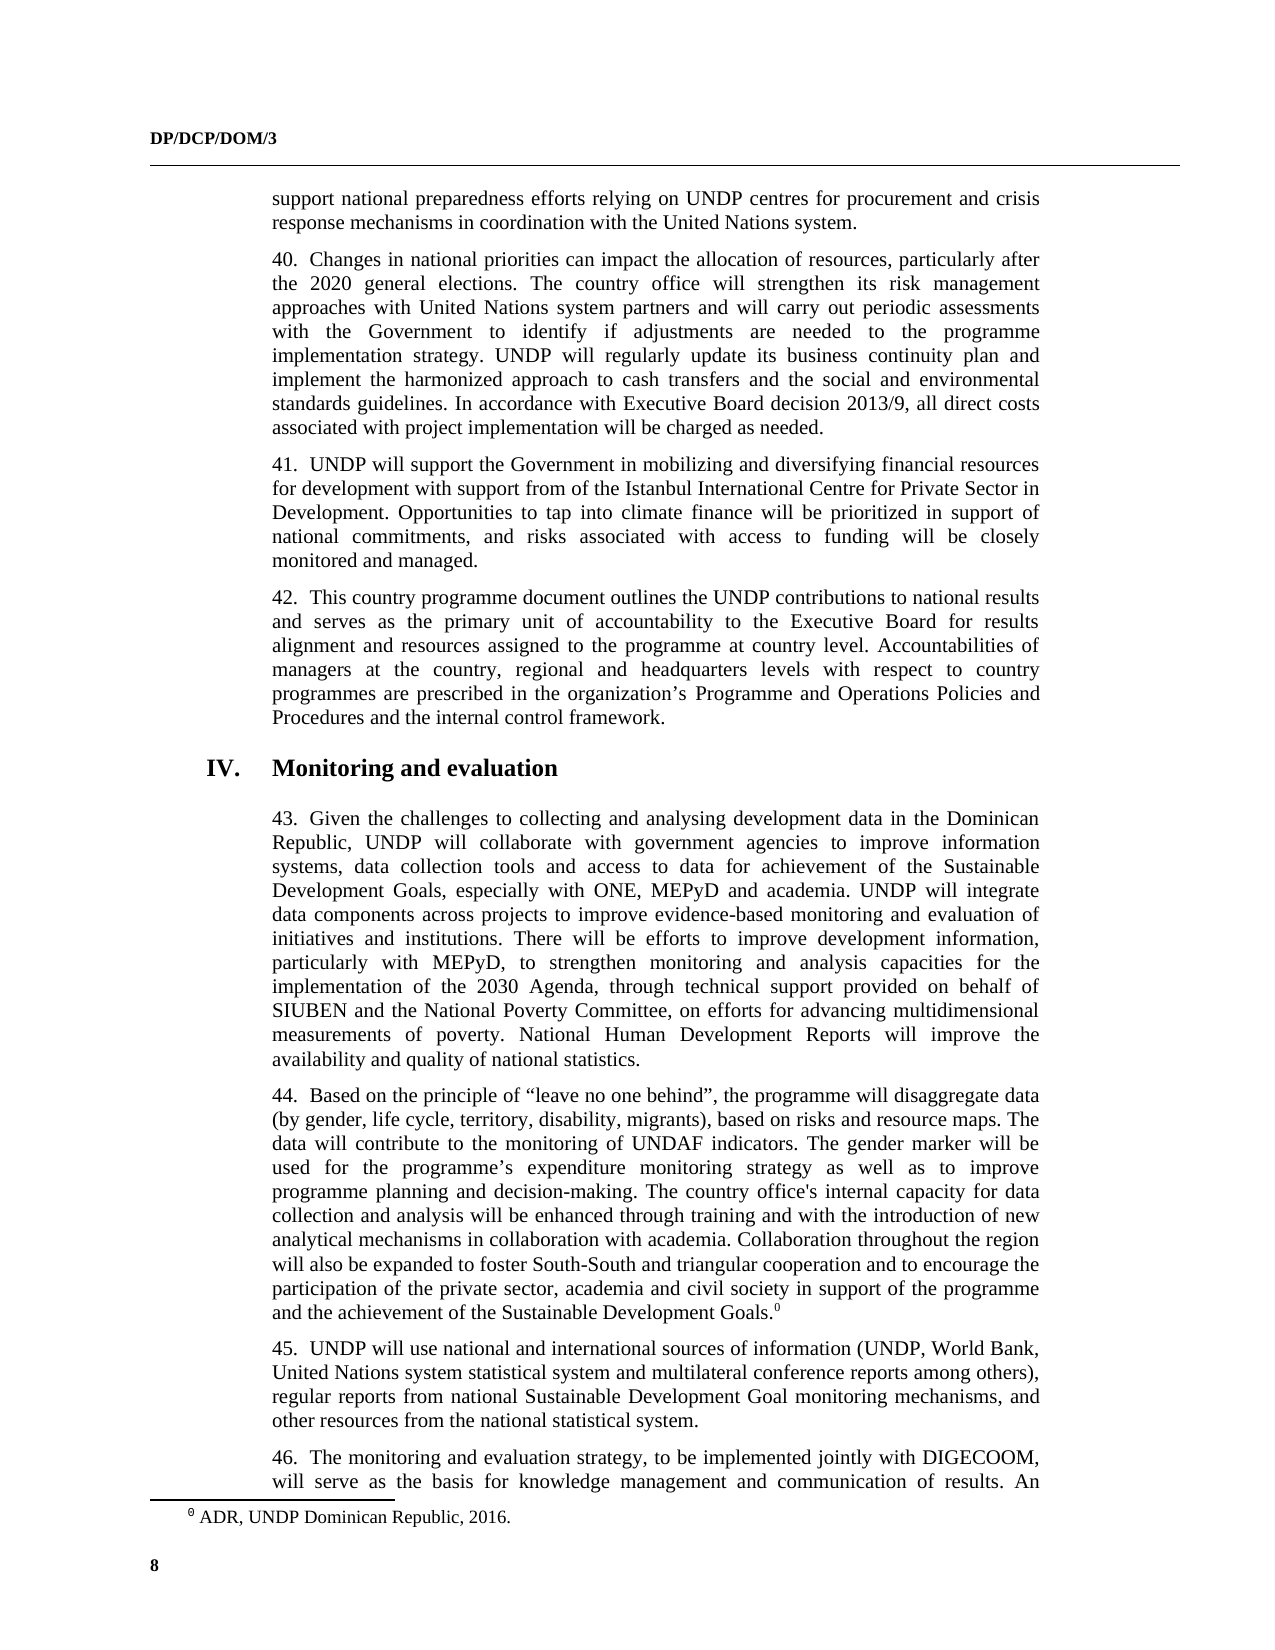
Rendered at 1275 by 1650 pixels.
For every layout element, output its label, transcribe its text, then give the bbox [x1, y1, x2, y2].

list Based on the principle of “leave no one behind”, the programme will disaggregate data (by gender, life cycle, territory, disability, migrants), based on risks and resource maps. The data will contribute to the monitoring of UNDAF indicators. The gender marker will be used for the programme’s expenditure monitoring strategy as well as to improve programme planning and decision-making. The country office's internal capacity for data collection and analysis will be enhanced through training and with the introduction of new analytical mechanisms in collaboration with academia. Collaboration throughout the region will also be expanded to foster South-South and triangular cooperation and to encourage the participation of the private sector, academia and civil society in support of the programme and the achievement of the Sustainable Development Goals. [272, 1083, 1041, 1324]
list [272, 1445, 1041, 1493]
list Changes in national priorities can impact the allocation of resources, particularly after the 2020 general elections. The country office will strengthen its risk management approaches with United Nations system partners and will carry out periodic assessments with the Government to identify if adjustments are needed to the programme implementation strategy. UNDP will regularly update its business continuity plan and implement the harmonized approach to cash transfers and the social and environmental standards guidelines. In accordance with Executive Board decision 2013/9, all direct costs associated with project implementation will be charged as needed. [272, 247, 1041, 439]
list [272, 186, 1041, 234]
list This country programme document outlines the UNDP contributions to national results and serves as the primary unit of accountability to the Executive Board for results alignment and resources assigned to the programme at country level. Accountabilities of managers at the country, regional and headquarters levels with respect to country programmes are prescribed in the organization’s Programme and Operations Policies and Procedures and the internal control framework. [272, 584, 1041, 729]
subtitle Monitoring and evaluation [206, 753, 1041, 782]
list UNDP will support the Government in mobilizing and diversifying financial resources for development with support from of the Istanbul International Centre for Private Sector in Development. Opportunities to tap into climate finance will be prioritized in support of national commitments, and risks associated with access to funding will be closely monitored and managed. [272, 452, 1041, 572]
list UNDP will use national and international sources of information (UNDP, World Bank, United Nations system statistical system and multilateral conference reports among others), regular reports from national Sustainable Development Goal monitoring mechanisms, and other resources from the national statistical system. [272, 1336, 1041, 1432]
list Given the challenges to collecting and analysing development data in the Dominican Republic, UNDP will collaborate with government agencies to improve information systems, data collection tools and access to data for achievement of the Sustainable Development Goals, especially with ONE, MEPyD and academia. UNDP will integrate data components across projects to improve evidence-based monitoring and evaluation of initiatives and institutions. There will be efforts to improve development information, particularly with MEPyD, to strengthen monitoring and analysis capacities for the implementation of the 2030 Agenda, through technical support provided on behalf of SIUBEN and the National Poverty Committee, on efforts for advancing multidimensional measurements of poverty. National Human Development Reports will improve the availability and quality of national statistics. [272, 806, 1041, 1071]
